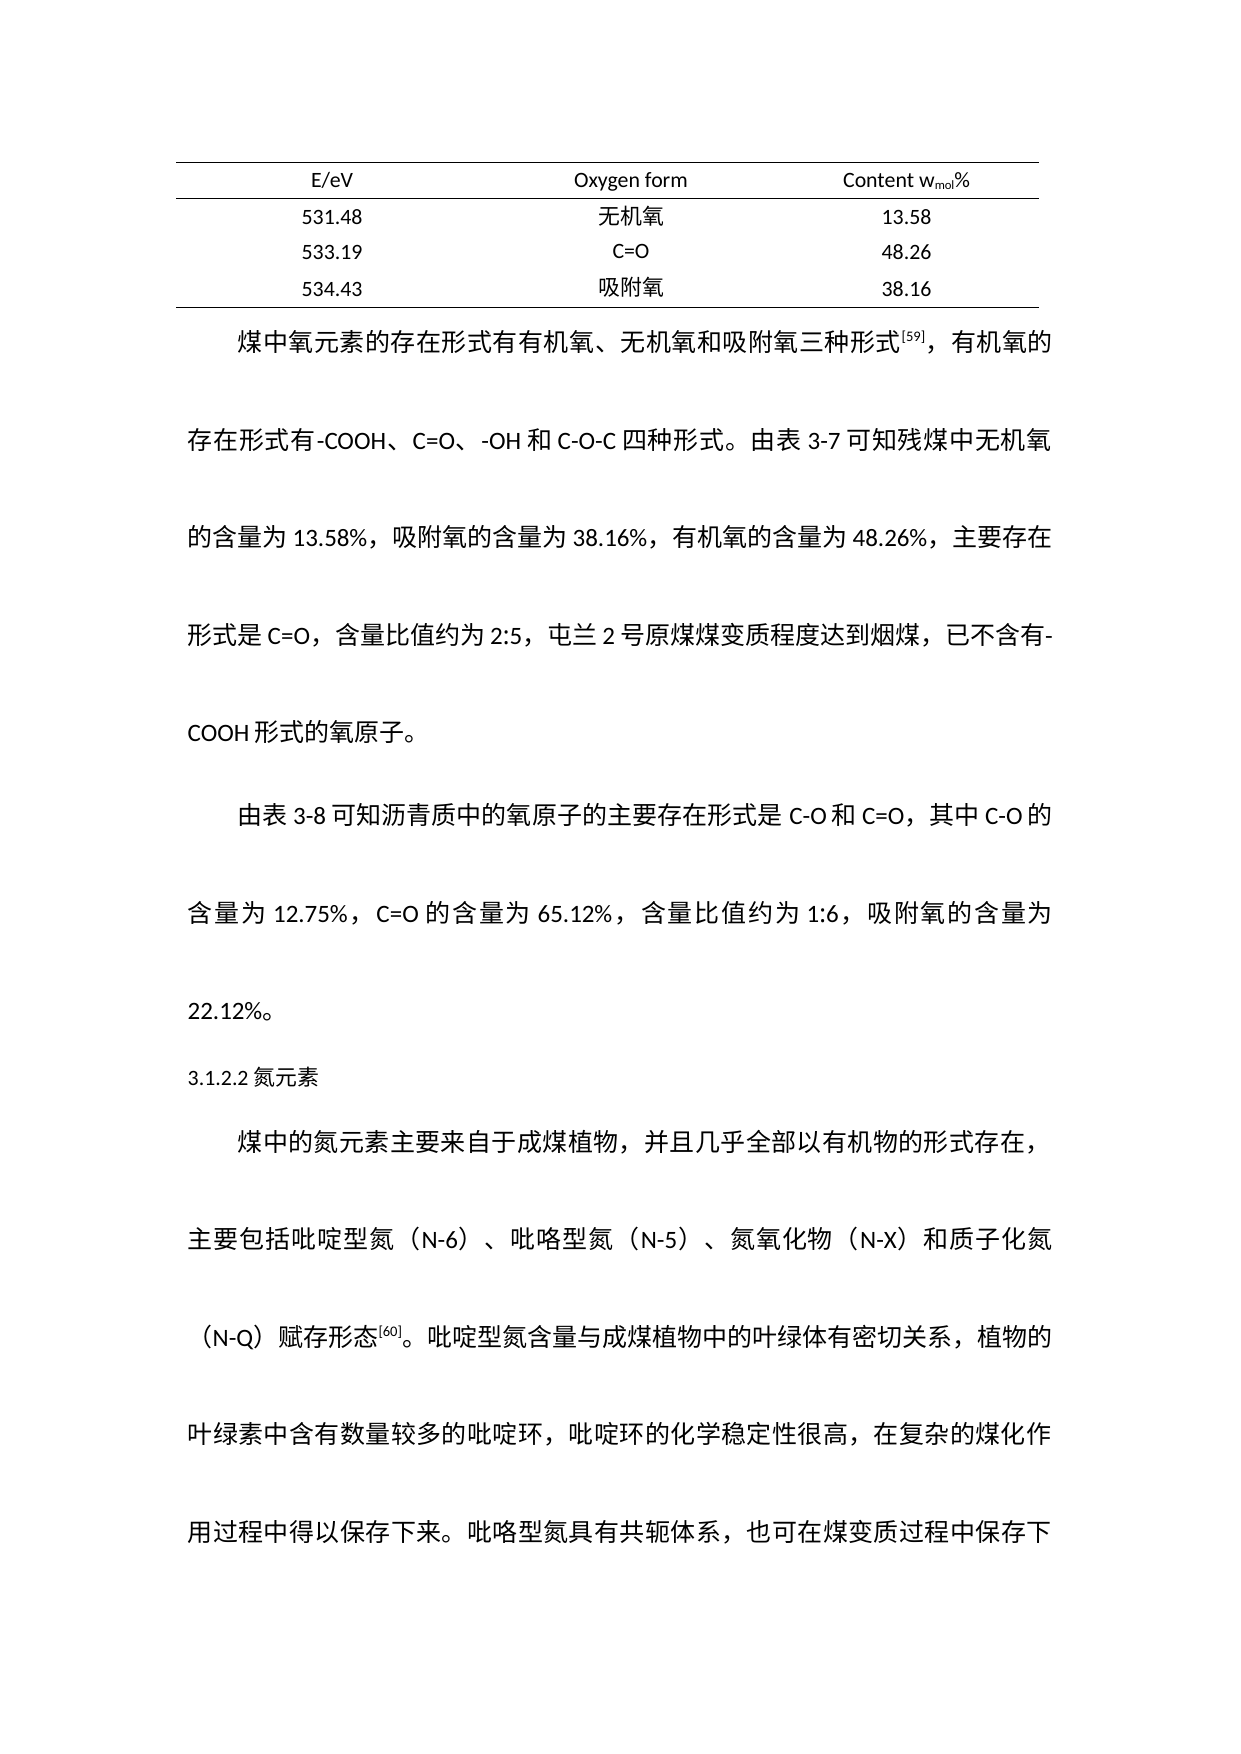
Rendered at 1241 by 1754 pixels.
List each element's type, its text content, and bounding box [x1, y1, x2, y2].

table_header Content wmol% [774, 163, 1038, 198]
table_header E/eV [176, 163, 487, 198]
table_cell 13.58 [774, 199, 1038, 234]
table_cell C=O [488, 234, 774, 270]
table_cell 534.43 [176, 270, 487, 307]
text 3.1.2.2 氮元素 [187, 1059, 1053, 1092]
table_cell 531.48 [176, 199, 487, 234]
table_cell 吸附氧 [488, 270, 774, 307]
text 煤中氧元素的存在形式有有机氧、无机氧和吸附氧三种形式[59]，有机氧的存在形式有-COOH、C=O、-OH和C-O-C四种形式。由表3-7可知残煤中无机氧的含量为13.58%，吸附氧的含量为38.16%，有机氧的含量为48.26%，主要存在形式是C=O，含量比值约为2:5，屯兰2号原煤煤变质程度达到烟煤，已不含有-COOH形式的氧原子。 [187, 308, 1053, 763]
text 由表3-8可知沥青质中的氧原子的主要存在形式是C-O和C=O，其中C-O的含量为12.75%，C=O的含量为65.12%，含量比值约为1:6，吸附氧的含量为22.12%。 [187, 781, 1053, 1041]
table_cell 38.16 [774, 270, 1038, 307]
table_cell 48.26 [774, 234, 1038, 270]
table_header Oxygen form [488, 163, 774, 198]
table_cell 无机氧 [488, 199, 774, 234]
table_cell 533.19 [176, 234, 487, 270]
